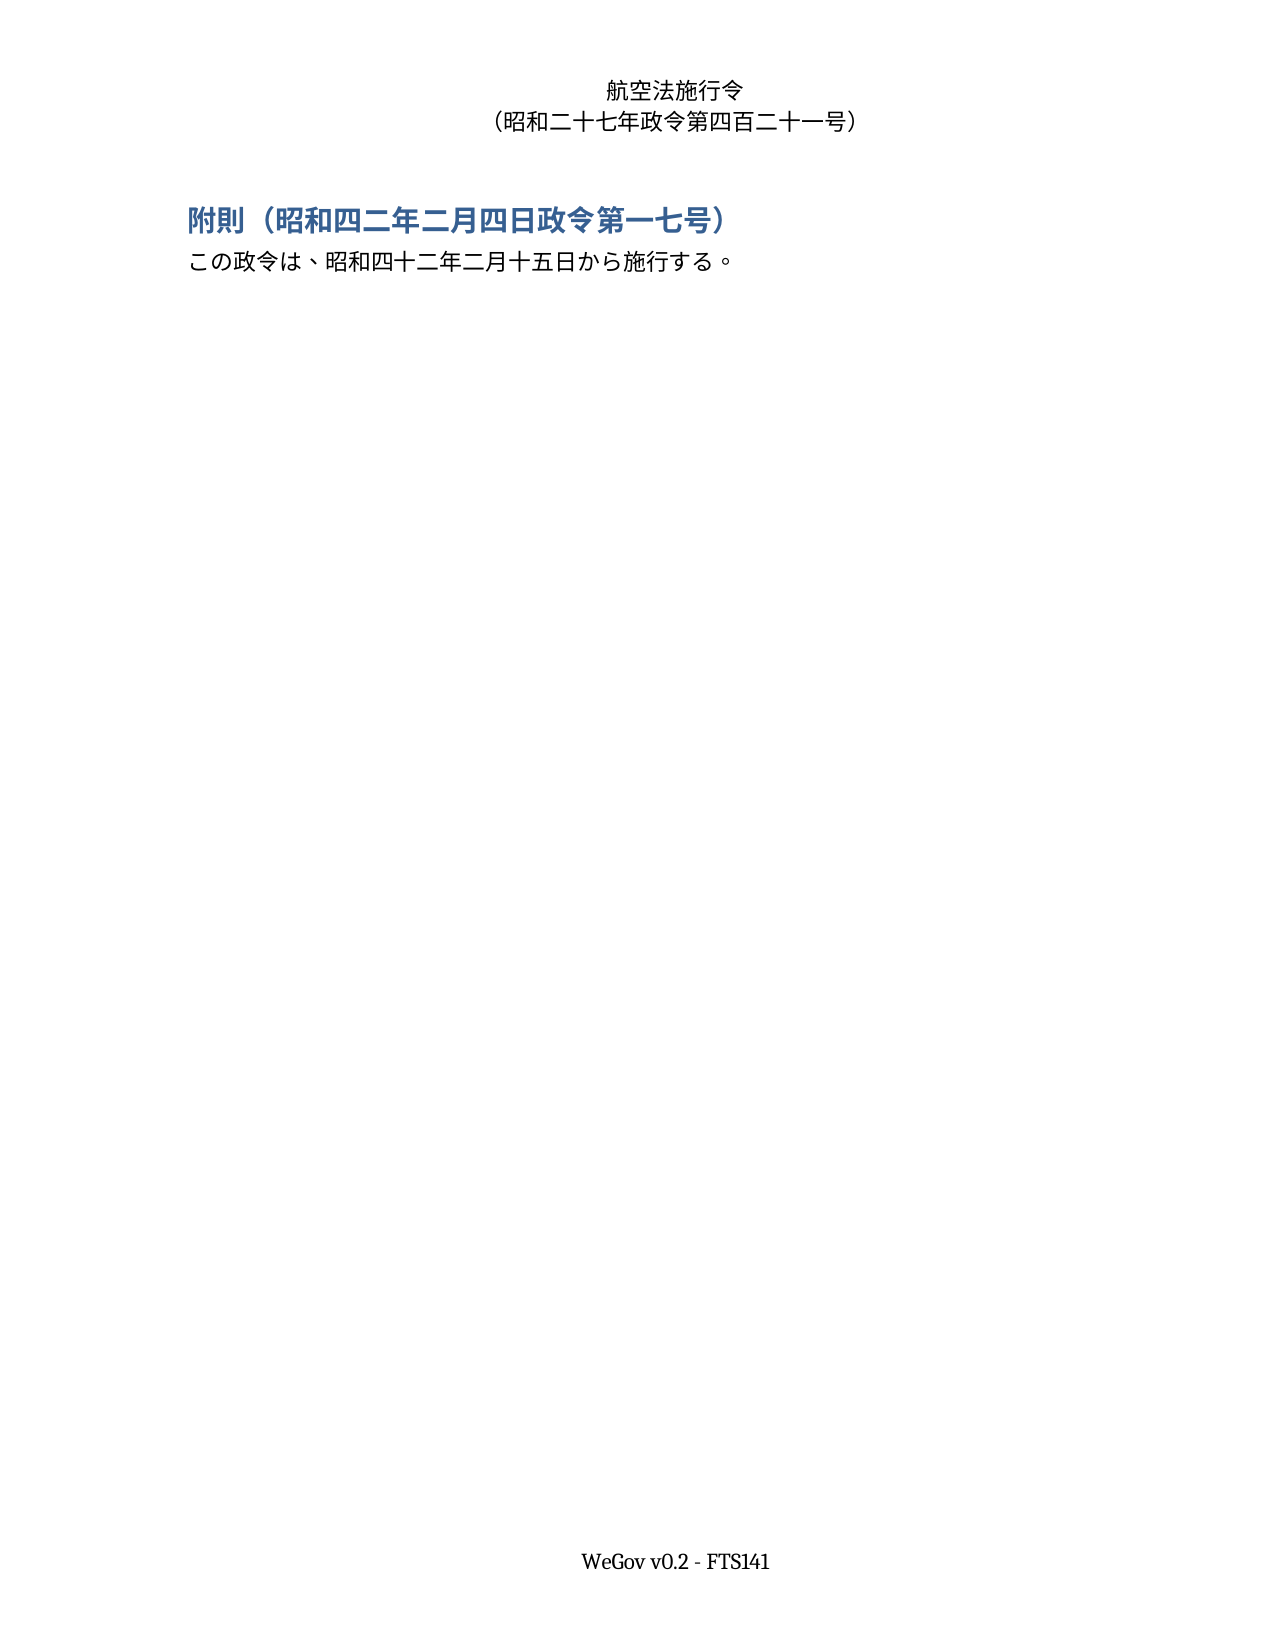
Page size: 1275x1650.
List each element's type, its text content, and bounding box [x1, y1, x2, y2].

subtitle 附則（昭和四二年二月四日政令第一七号） [187, 200, 1087, 240]
text この政令は、昭和四十二年二月十五日から施行する。 [187, 246, 1087, 277]
